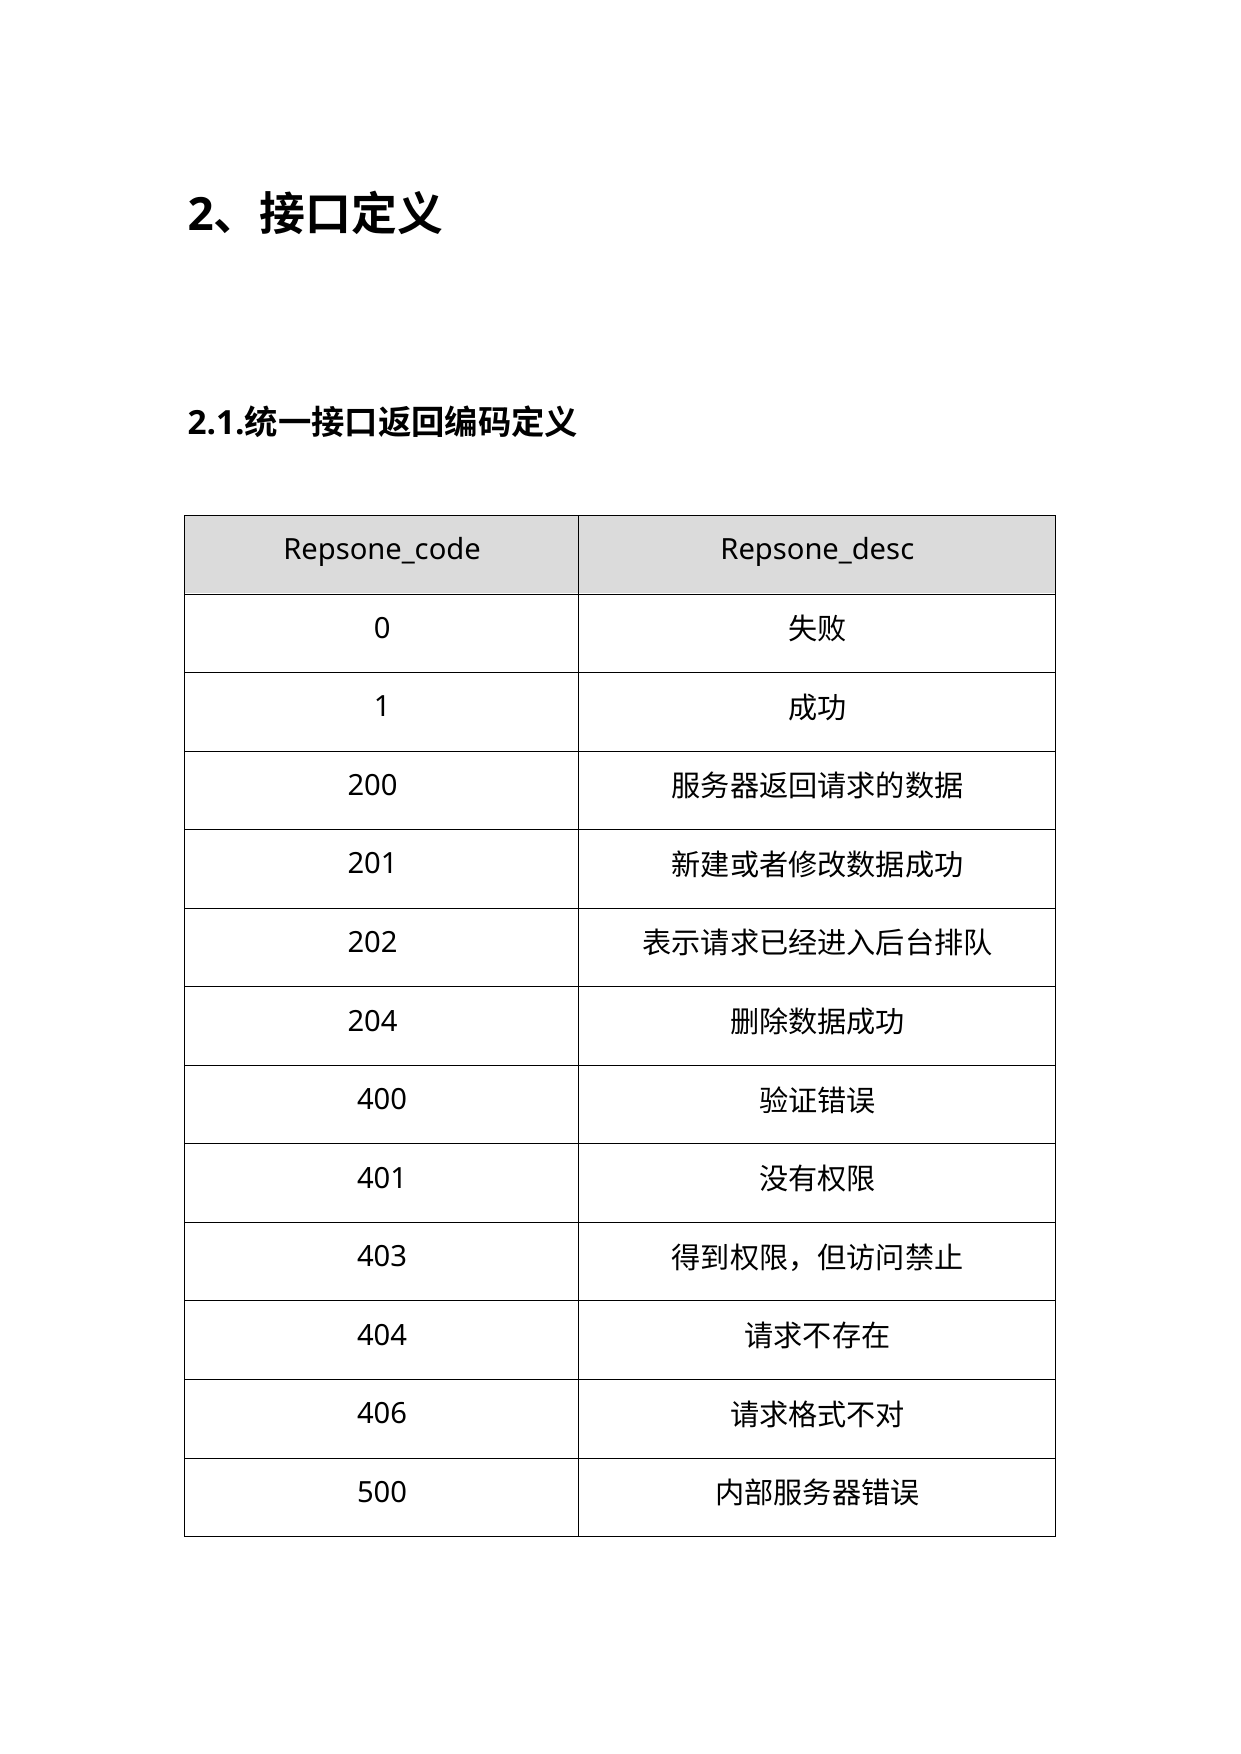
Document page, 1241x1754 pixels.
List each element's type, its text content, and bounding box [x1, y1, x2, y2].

table_header Repsone_desc [579, 516, 1055, 593]
table_cell 500 [185, 1459, 578, 1536]
table_cell 401 [185, 1144, 578, 1222]
table_cell 204 [185, 987, 578, 1065]
table_cell 201 [185, 830, 578, 908]
table_cell 成功 [579, 673, 1055, 751]
table_cell 400 [185, 1066, 578, 1143]
table_cell 服务器返回请求的数据 [579, 752, 1055, 829]
table_cell 202 [185, 909, 578, 986]
table_cell 得到权限，但访问禁止 [579, 1223, 1055, 1300]
table_header Repsone_code [185, 516, 578, 593]
table_cell 内部服务器错误 [579, 1459, 1055, 1536]
table_cell 0 [185, 595, 578, 672]
subtitle 2、接口定义 [187, 162, 1053, 259]
table_cell 1 [185, 673, 578, 751]
table_cell 200 [185, 752, 578, 829]
table_cell 请求不存在 [579, 1301, 1055, 1379]
table_cell 验证错误 [579, 1066, 1055, 1143]
table_cell 没有权限 [579, 1144, 1055, 1222]
table_cell 406 [185, 1380, 578, 1457]
table_cell 403 [185, 1223, 578, 1300]
table_cell 新建或者修改数据成功 [579, 830, 1055, 908]
table_cell 404 [185, 1301, 578, 1379]
table_cell 删除数据成功 [579, 987, 1055, 1065]
table_cell 表示请求已经进入后台排队 [579, 909, 1055, 986]
subtitle 2.1.统一接口返回编码定义 [187, 388, 1053, 453]
table_cell 失败 [579, 595, 1055, 672]
table_cell 请求格式不对 [579, 1380, 1055, 1457]
